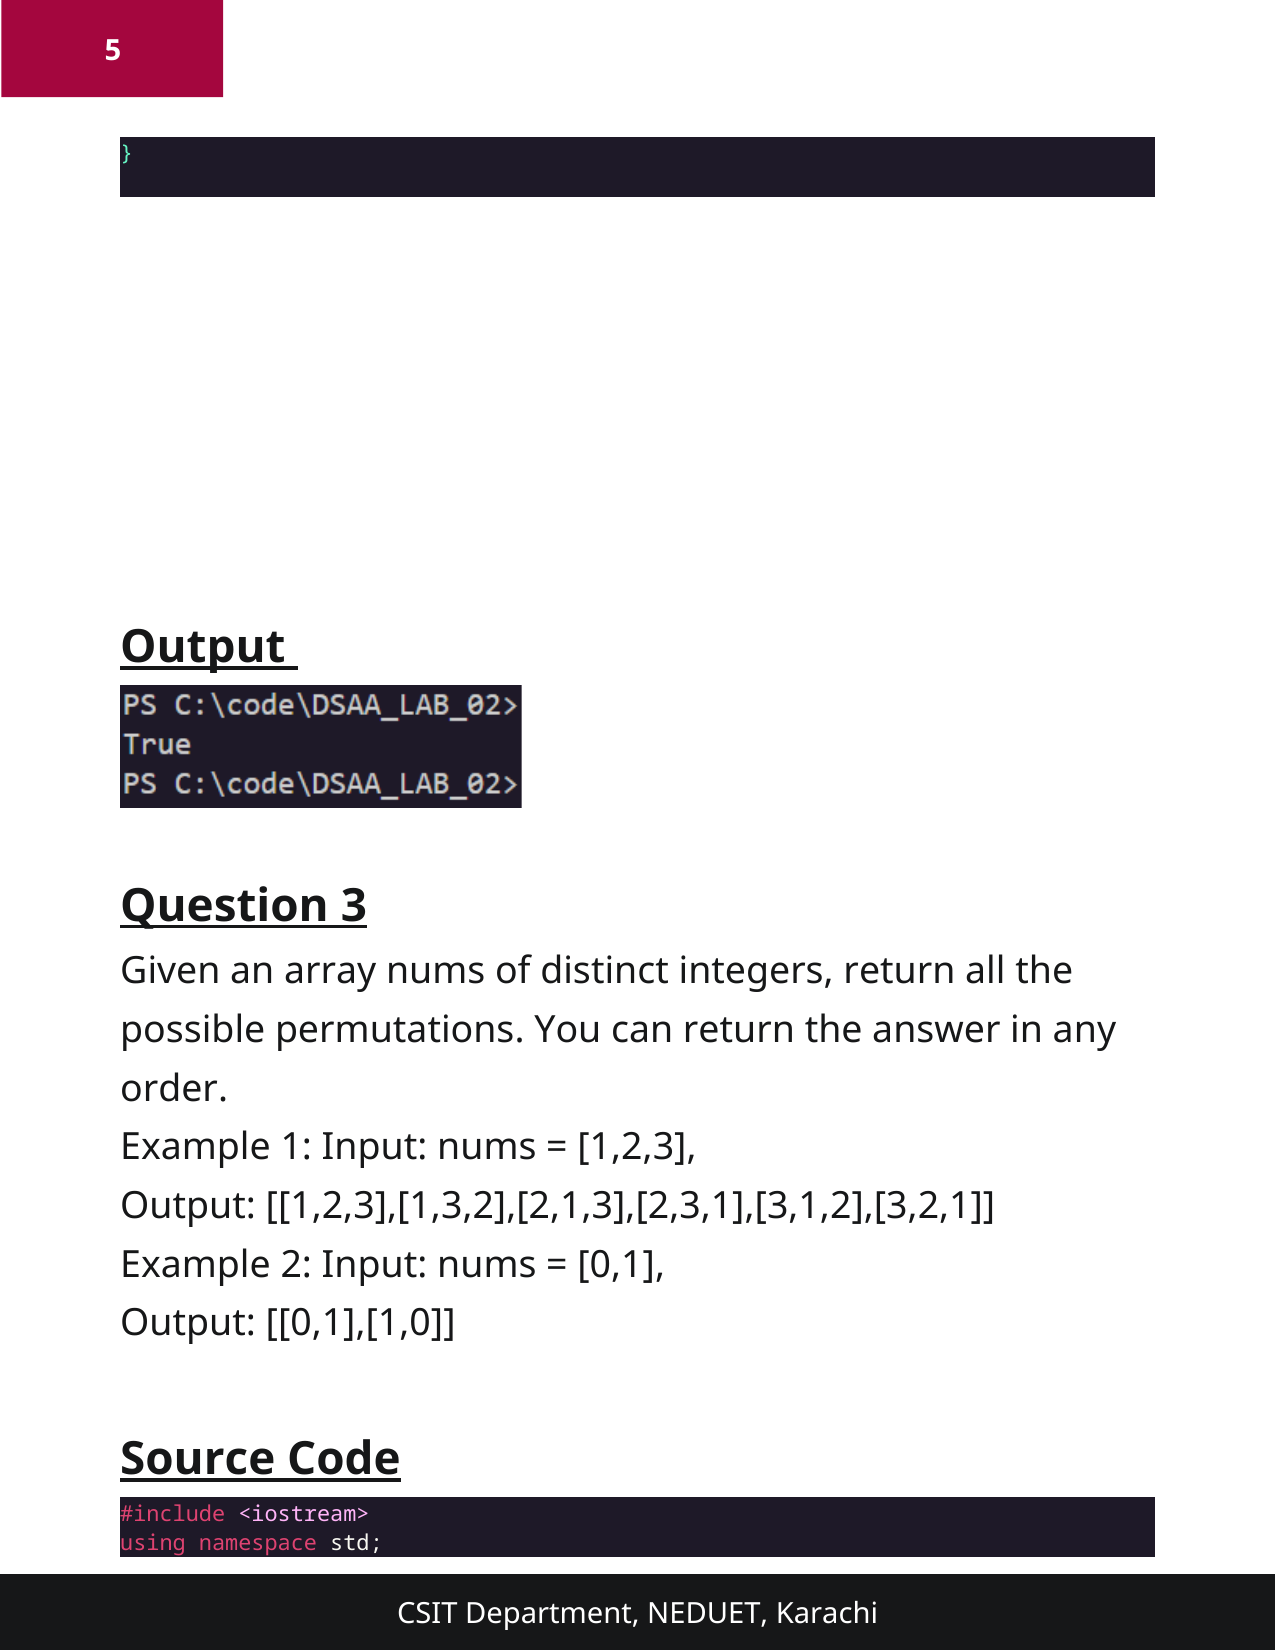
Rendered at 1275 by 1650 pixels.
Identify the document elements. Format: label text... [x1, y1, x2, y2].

text Example 1: Input: nums = [1,2,3], [120, 1119, 1155, 1171]
text Given an array nums of distinct integers, return all the possible permutations. You can return the answer in any order. [120, 944, 1155, 1112]
text using namespace std; [120, 1527, 1155, 1557]
text Question 3 [120, 872, 1155, 934]
text #include <iostream> [120, 1497, 1155, 1527]
picture [120, 685, 522, 808]
text Output: [[0,1],[1,0]] [120, 1296, 1155, 1347]
text } [120, 137, 1155, 167]
text Source Code [120, 1426, 1155, 1488]
text Output: [[1,2,3],[1,3,2],[2,1,3],[2,3,1],[3,1,2],[3,2,1]] [120, 1178, 1155, 1229]
text Example 2: Input: nums = [0,1], [120, 1237, 1155, 1288]
text Output [120, 614, 1155, 676]
